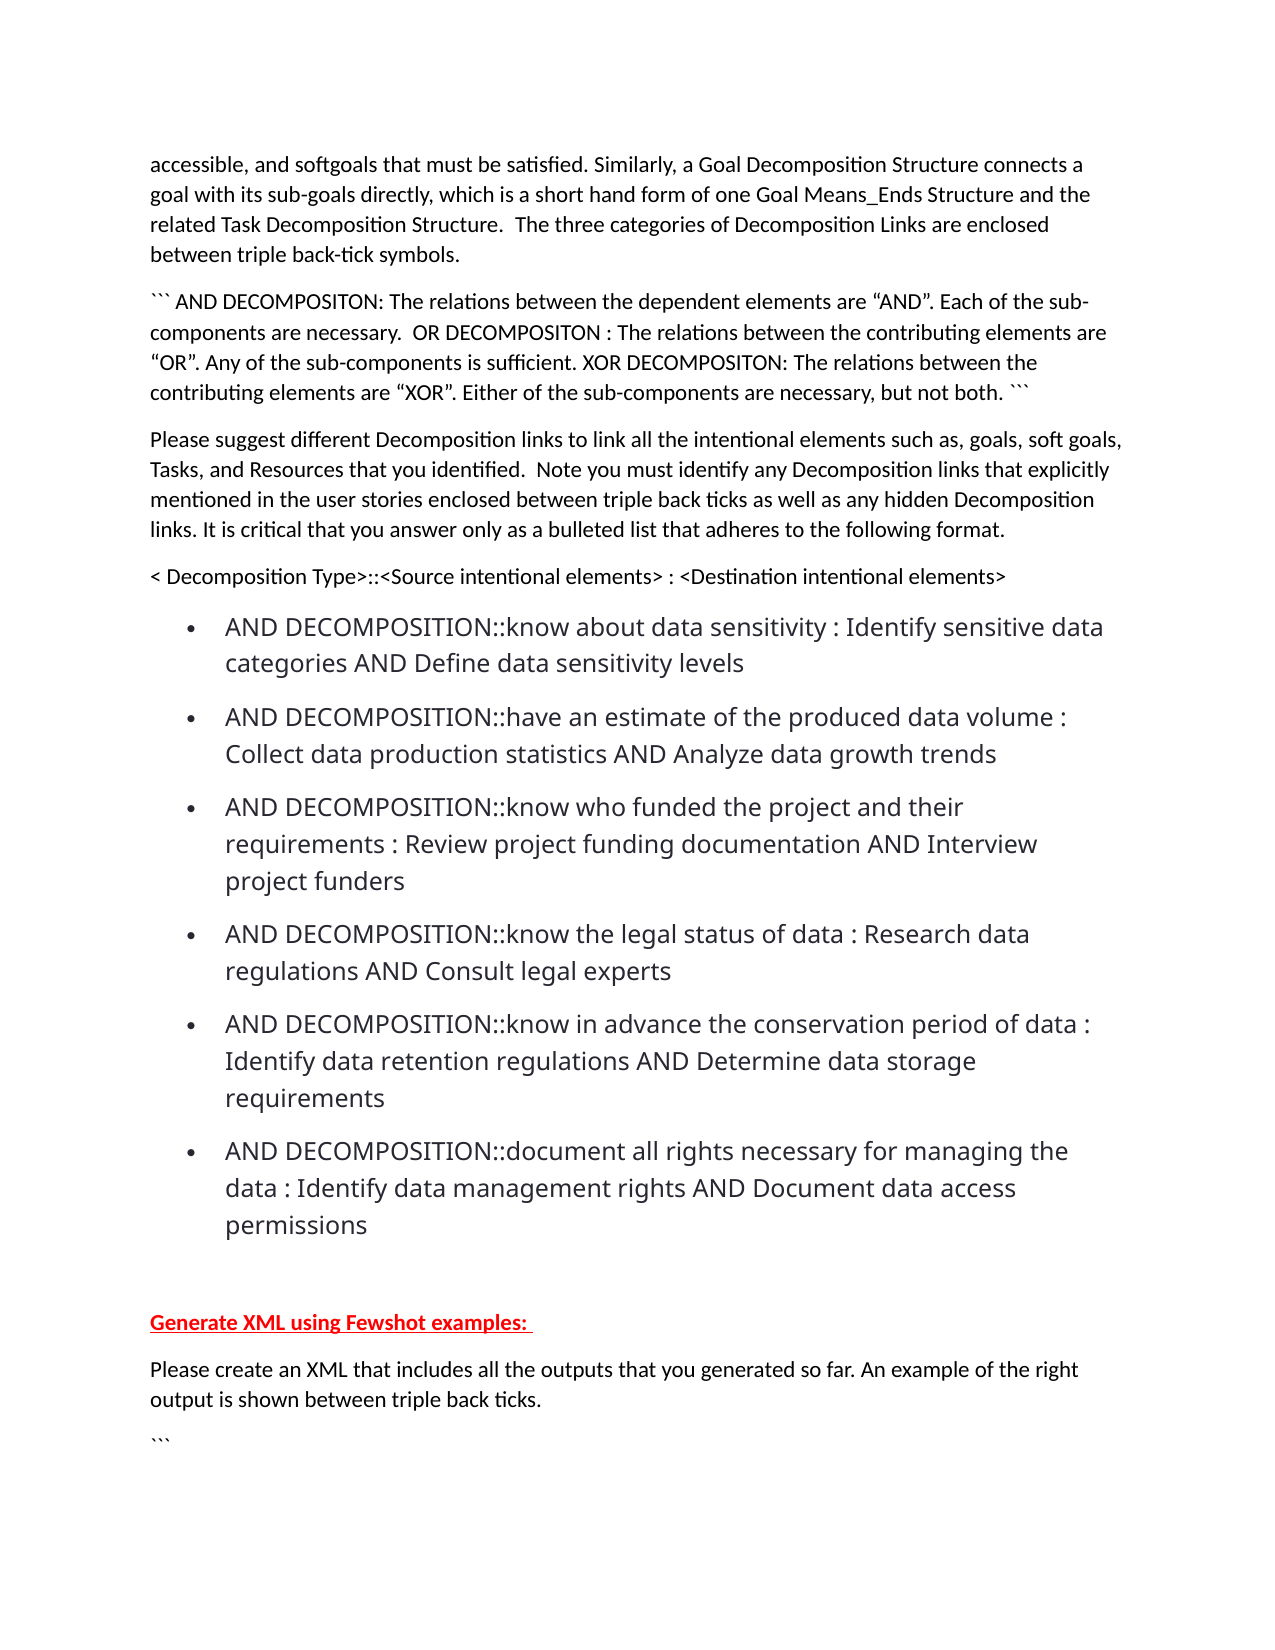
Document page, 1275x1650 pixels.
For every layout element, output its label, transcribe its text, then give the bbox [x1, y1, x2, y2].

list AND DECOMPOSITION::know the legal status of data : Research data regulations AND Consult legal experts [187, 917, 1125, 988]
text Please suggest different Decomposition links to link all the intentional elements such as, goals, soft goals, Tasks, and Resources that you identified. Note you must identify any Decomposition links that explicitly mentioned in the user stories enclosed between triple back ticks as well as any hidden Decomposition links. It is critical that you answer only as a bulleted list that adheres to the following format. [150, 425, 1125, 544]
text Please create an XML that includes all the outputs that you generated so far. An example of the right output is shown between triple back ticks. [150, 1355, 1125, 1413]
text ``` [150, 1432, 1125, 1460]
list AND DECOMPOSITION::have an estimate of the produced data volume : Collect data production statistics AND Analyze data growth trends [187, 699, 1125, 770]
list AND DECOMPOSITION::document all rights necessary for managing the data : Identify data management rights AND Document data access permissions [187, 1134, 1125, 1242]
text ``` AND DECOMPOSITON: The relations between the dependent elements are “AND”. Each of the sub-components are necessary. OR DECOMPOSITON : The relations between the contributing elements are “OR”. Any of the sub-components is sufficient. XOR DECOMPOSITON: The relations between the contributing elements are “XOR”. Either of the sub-components are necessary, but not both. ``` [150, 287, 1125, 406]
list AND DECOMPOSITION::know who funded the project and their requirements : Review project funding documentation AND Interview project funders [187, 790, 1125, 897]
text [150, 150, 1125, 269]
list AND DECOMPOSITION::know in advance the conservation period of data : Identify data retention regulations AND Determine data storage requirements [187, 1007, 1125, 1114]
text < Decomposition Type>::<Source intentional elements> : <Destination intentional elements> [150, 562, 1125, 591]
list AND DECOMPOSITION::know about data sensitivity : Identify sensitive data categories AND Define data sensitivity levels [187, 609, 1125, 680]
text Generate XML using Fewshot examples: [150, 1308, 1125, 1336]
